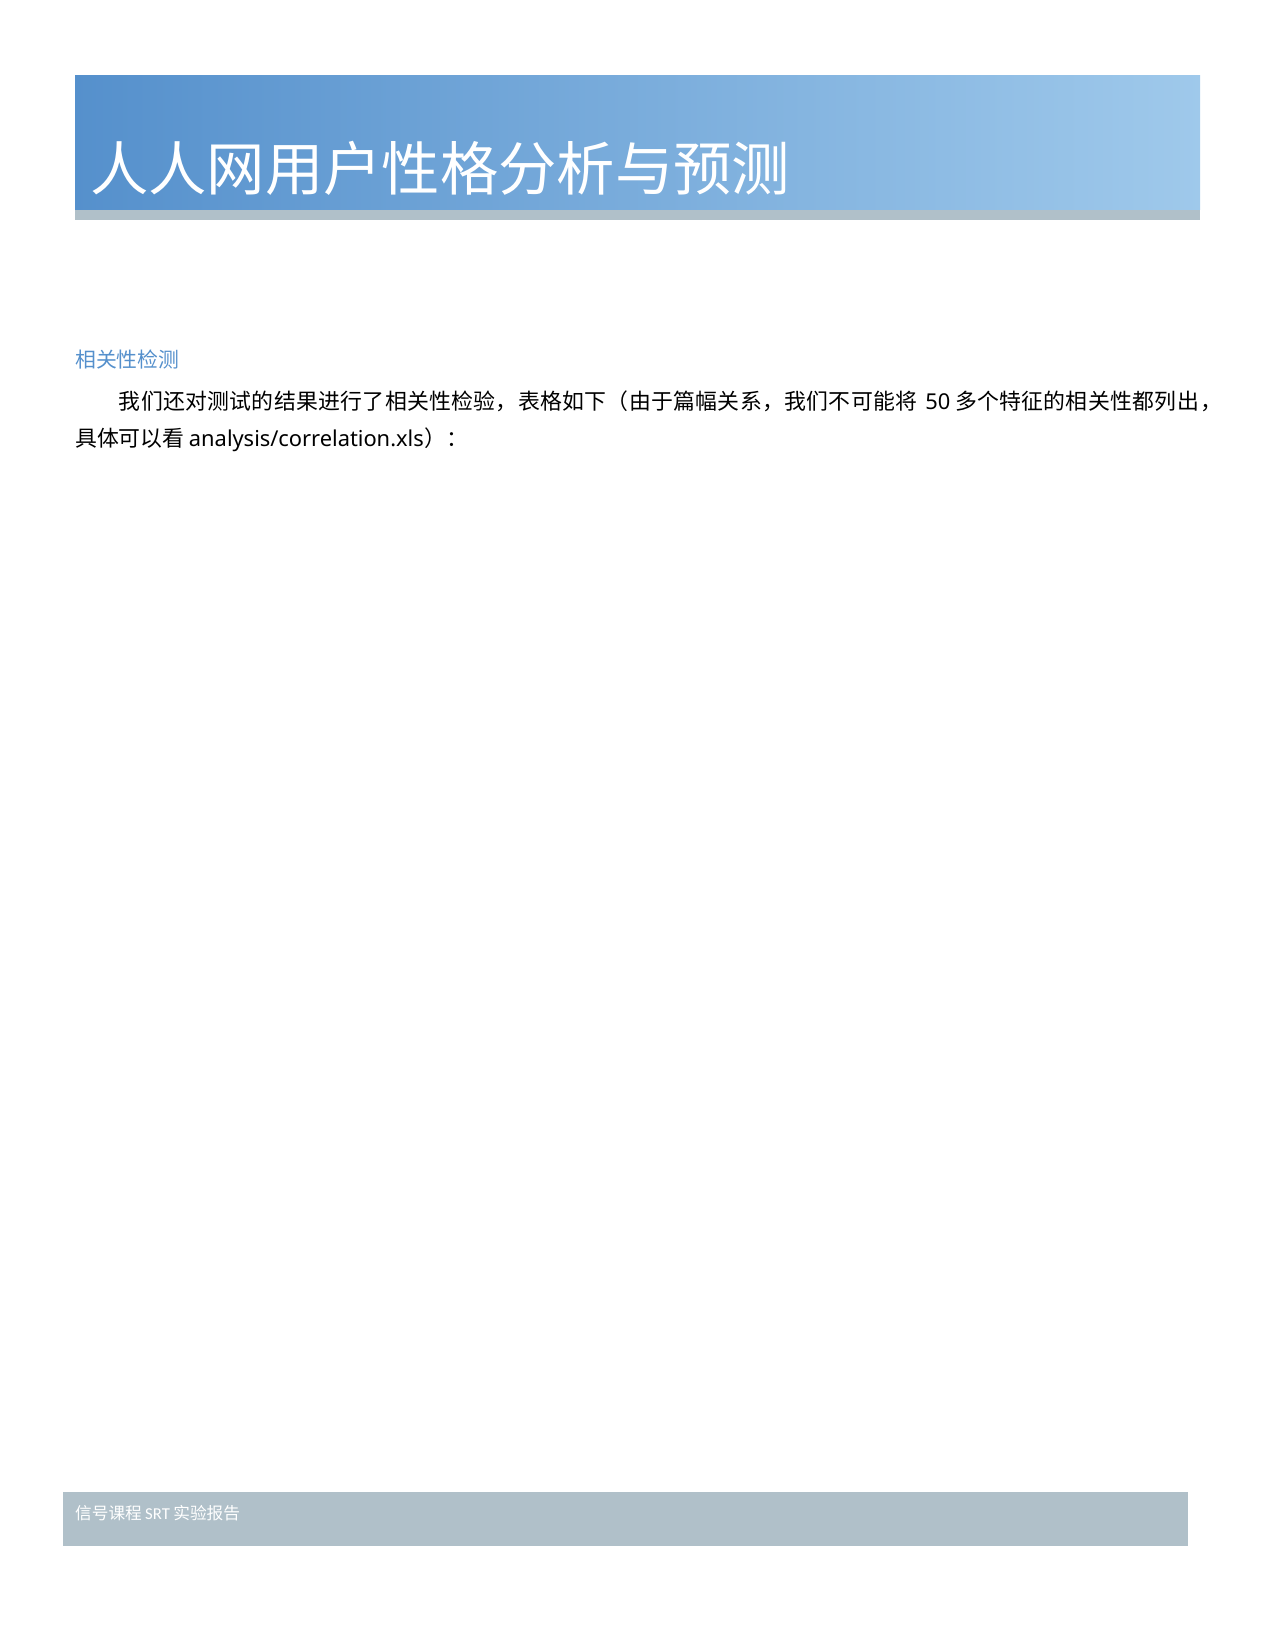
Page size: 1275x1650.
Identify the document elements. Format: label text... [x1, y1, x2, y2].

list 我们还对测试的结果进行了相关性检验，表格如下（由于篇幅关系，我们不可能将50多个特征的相关性都列出，具体可以看analysis/correlation.xls）： [75, 381, 1200, 456]
subtitle 相关性检测 [75, 339, 1200, 377]
